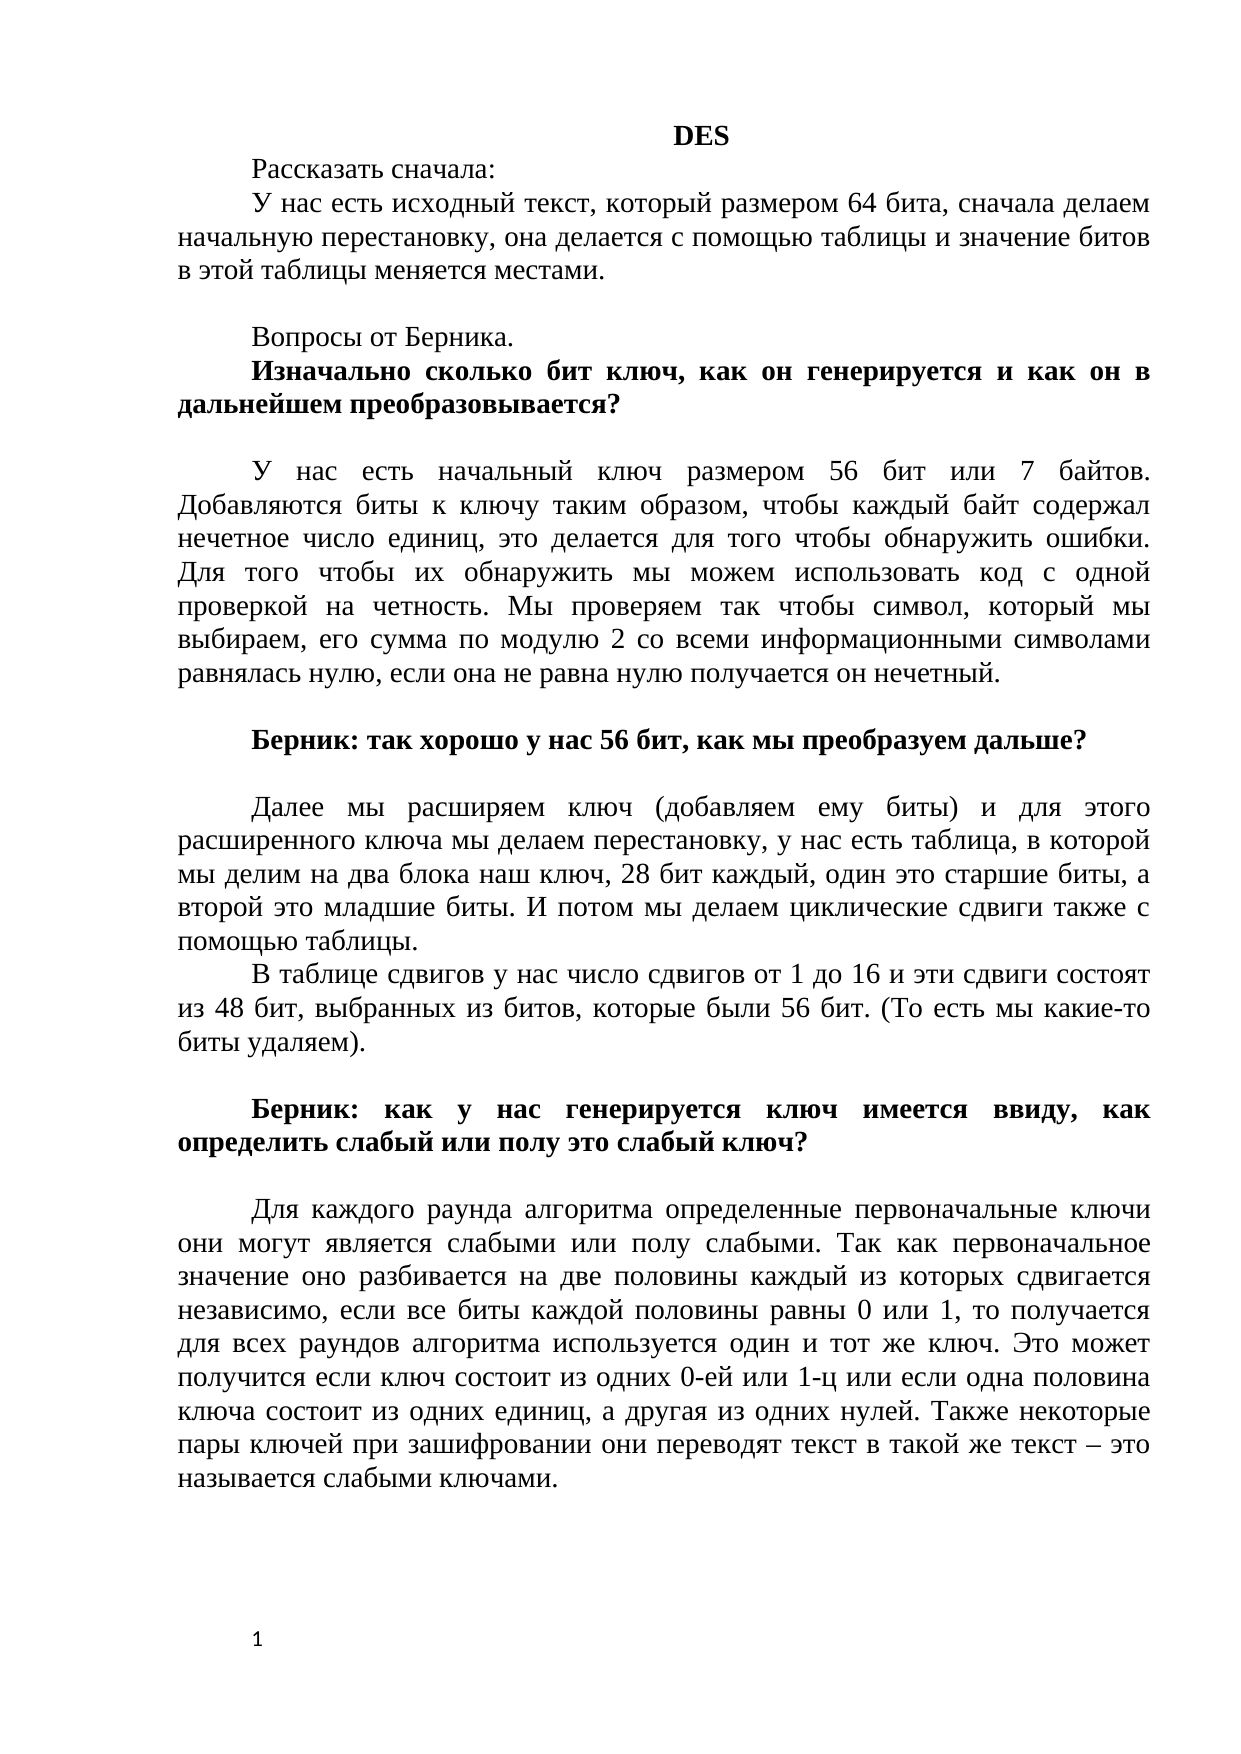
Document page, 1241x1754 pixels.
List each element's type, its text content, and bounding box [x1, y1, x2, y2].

text Берник: как у нас генерируется ключ имеется ввиду, как определить слабый или полу это слабый ключ? [177, 1091, 1152, 1158]
text Для каждого раунда алгоритма определенные первоначальные ключи они могут является слабыми или полу слабыми. Так как первоначальное значение оно разбивается на две половины каждый из которых сдвигается независимо, если все биты каждой половины равны 0 или 1, то получается для всех раундов алгоритма используется один и тот же ключ. Это может получится если ключ состоит из одних 0-ей или 1-ц или если одна половина ключа состоит из одних единиц, а другая из одних нулей. Также некоторые пары ключей при зашифровании они переводят текст в такой же текст – это называется слабыми ключами. [177, 1191, 1152, 1493]
text Берник: так хорошо у нас 56 бит, как мы преобразуем дальше? [177, 722, 1152, 755]
text Изначально сколько бит ключ, как он генерируется и как он в дальнейшем преобразовывается? [177, 353, 1152, 420]
text Вопросы от Берника. [177, 319, 1152, 353]
text У нас есть начальный ключ размером 56 бит или 7 байтов. Добавляются биты к ключу таким образом, чтобы каждый байт содержал нечетное число единиц, это делается для того чтобы обнаружить ошибки. Для того чтобы их обнаружить мы можем использовать код с одной проверкой на четность. Мы проверяем так чтобы символ, который мы выбираем, его сумма по модулю 2 со всеми информационными символами равнялась нулю, если она не равна нулю получается он нечетный. [177, 453, 1152, 688]
text Рассказать сначала: [177, 152, 1152, 185]
text Далее мы расширяем ключ (добавляем ему биты) и для этого расширенного ключа мы делаем перестановку, у нас есть таблица, в которой мы делим на два блока наш ключ, 28 бит каждый, один это старшие биты, а второй это младшие биты. И потом мы делаем циклические сдвиги также с помощью таблицы. [177, 789, 1152, 957]
text У нас есть исходный текст, который размером 64 бита, сначала делаем начальную перестановку, она делается с помощью таблицы и значение битов в этой таблицы меняется местами. [177, 185, 1152, 286]
text DES [177, 118, 1152, 152]
text В таблице сдвигов у нас число сдвигов от 1 до 16 и эти сдвиги состоят из 48 бит, выбранных из битов, которые были 56 бит. (То есть мы какие-то биты удаляем). [177, 957, 1152, 1057]
